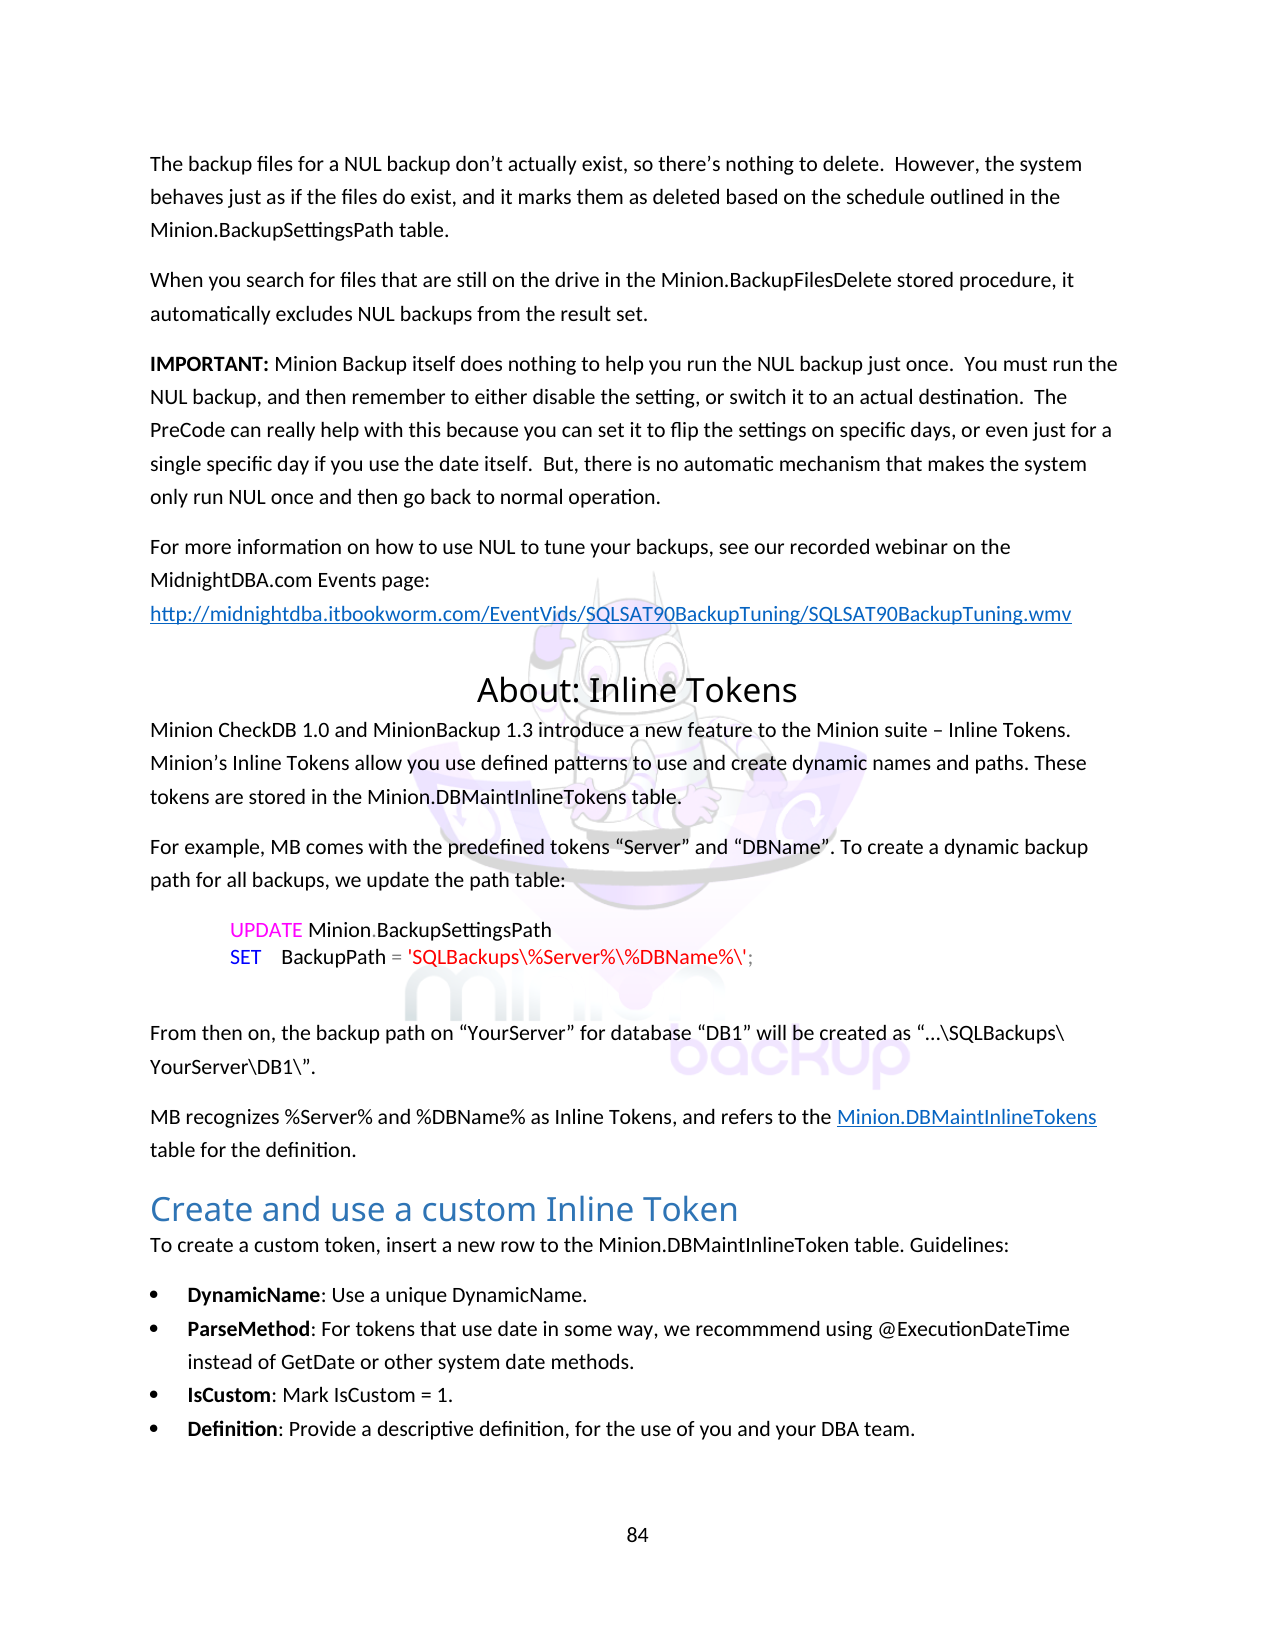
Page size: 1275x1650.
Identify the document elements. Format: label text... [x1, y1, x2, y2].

list Definition: Provide a descriptive definition, for the use of you and your DBA team. [150, 1415, 1125, 1442]
text SET BackupPath = 'SQLBackups\%Server%\%DBName%\'; [225, 943, 1125, 969]
list DynamicName: Use a unique DynamicName. [150, 1282, 1125, 1308]
text The backup files for a NUL backup don’t actually exist, so there’s nothing to delete. However, the system behaves just as if the files do exist, and it marks them as deleted based on the schedule outlined in the Minion.BackupSettingsPath table. [150, 150, 1125, 243]
text When you search for files that are still on the drive in the Minion.BackupFilesDelete stored procedure, it automatically excludes NUL backups from the result set. [150, 267, 1125, 327]
text IMPORTANT: Minion Backup itself does nothing to help you run the NUL backup just once. You must run the NUL backup, and then remember to either disable the setting, or switch it to an actual destination. The PreCode can really help with this because you can set it to flip the settings on specific days, or even just for a single specific day if you use the date itself. But, there is no automatic mechanism that makes the system only run NUL once and then go back to normal operation. [150, 350, 1125, 510]
text From then on, the backup path on “YourServer” for database “DB1” will be created as “…\SQLBackups\YourServer\DB1\”. [150, 1019, 1125, 1079]
list ParseMethod: For tokens that use date in some way, we recommmend using @ExecutionDateTime instead of GetDate or other system date methods. [150, 1315, 1125, 1375]
text MB recognizes %Server% and %DBName% as Inline Tokens, and refers to the Minion.DBMaintInlineTokens table for the definition. [150, 1103, 1125, 1163]
text To create a custom token, insert a new row to the Minion.DBMaintInlineToken table. Guidelines: [150, 1232, 1125, 1258]
text Minion CheckDB 1.0 and MinionBackup 1.3 introduce a new feature to the Minion suite – Inline Tokens. Minion’s Inline Tokens allow you use defined patterns to use and create dynamic names and paths. These tokens are stored in the Minion.DBMaintInlineTokens table. [150, 716, 1125, 809]
text For more information on how to use NUL to tune your backups, see our recorded webinar on the MidnightDBA.com Events page: http://midnightdba.itbookworm.com/EventVids/SQLSAT90BackupTuning/SQLSAT90BackupTuning.wmv [150, 533, 1125, 627]
text UPDATE Minion.BackupSettingsPath [225, 916, 1125, 943]
list IsCustom: Mark IsCustom = 1. [150, 1382, 1125, 1408]
subtitle About: Inline Tokens [150, 667, 1125, 712]
subtitle Create and use a custom Inline Token [150, 1186, 1125, 1232]
text For example, MB comes with the predefined tokens “Server” and “DBName”. To create a dynamic backup path for all backups, we update the path table: [150, 833, 1125, 893]
